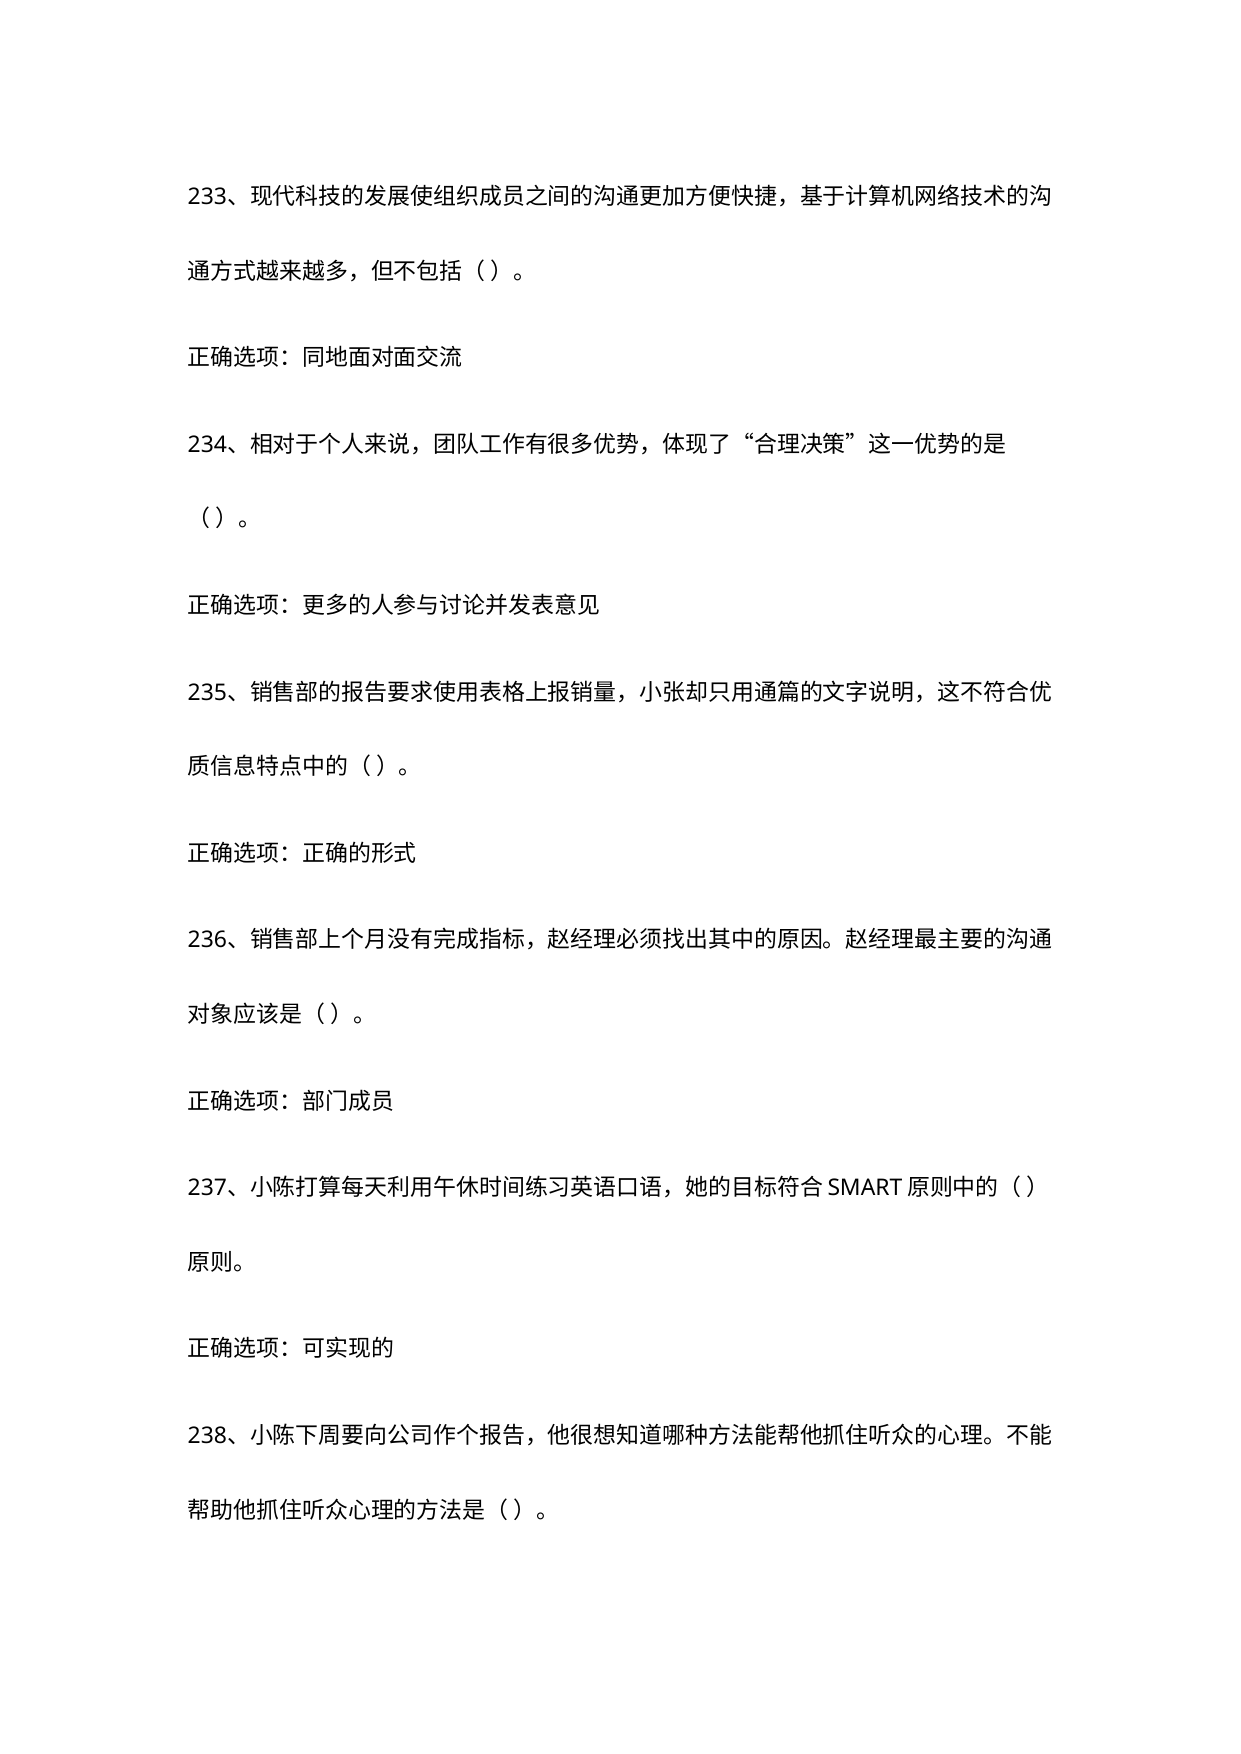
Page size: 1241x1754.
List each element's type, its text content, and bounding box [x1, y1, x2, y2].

text 237、小陈打算每天利用午休时间练习英语口语，她的目标符合SMART原则中的（ ）原则。 [187, 1153, 1053, 1293]
text 正确选项：更多的人参与讨论并发表意见 [187, 571, 1053, 636]
text 正确选项：可实现的 [187, 1314, 1053, 1379]
text 238、小陈下周要向公司作个报告，他很想知道哪种方法能帮他抓住听众的心理。不能帮助他抓住听众心理的方法是（ ）。 [187, 1401, 1053, 1541]
text 236、销售部上个月没有完成指标，赵经理必须找出其中的原因。赵经理最主要的沟通对象应该是（ ）。 [187, 905, 1053, 1045]
text 正确选项：同地面对面交流 [187, 323, 1053, 388]
text 正确选项：部门成员 [187, 1067, 1053, 1132]
text 235、销售部的报告要求使用表格上报销量，小张却只用通篇的文字说明，这不符合优质信息特点中的（ ）。 [187, 658, 1053, 797]
text 234、相对于个人来说，团队工作有很多优势，体现了“合理决策”这一优势的是（ ）。 [187, 410, 1053, 549]
text 233、现代科技的发展使组织成员之间的沟通更加方便快捷，基于计算机网络技术的沟通方式越来越多，但不包括（ ）。 [187, 162, 1053, 302]
text 正确选项：正确的形式 [187, 819, 1053, 884]
